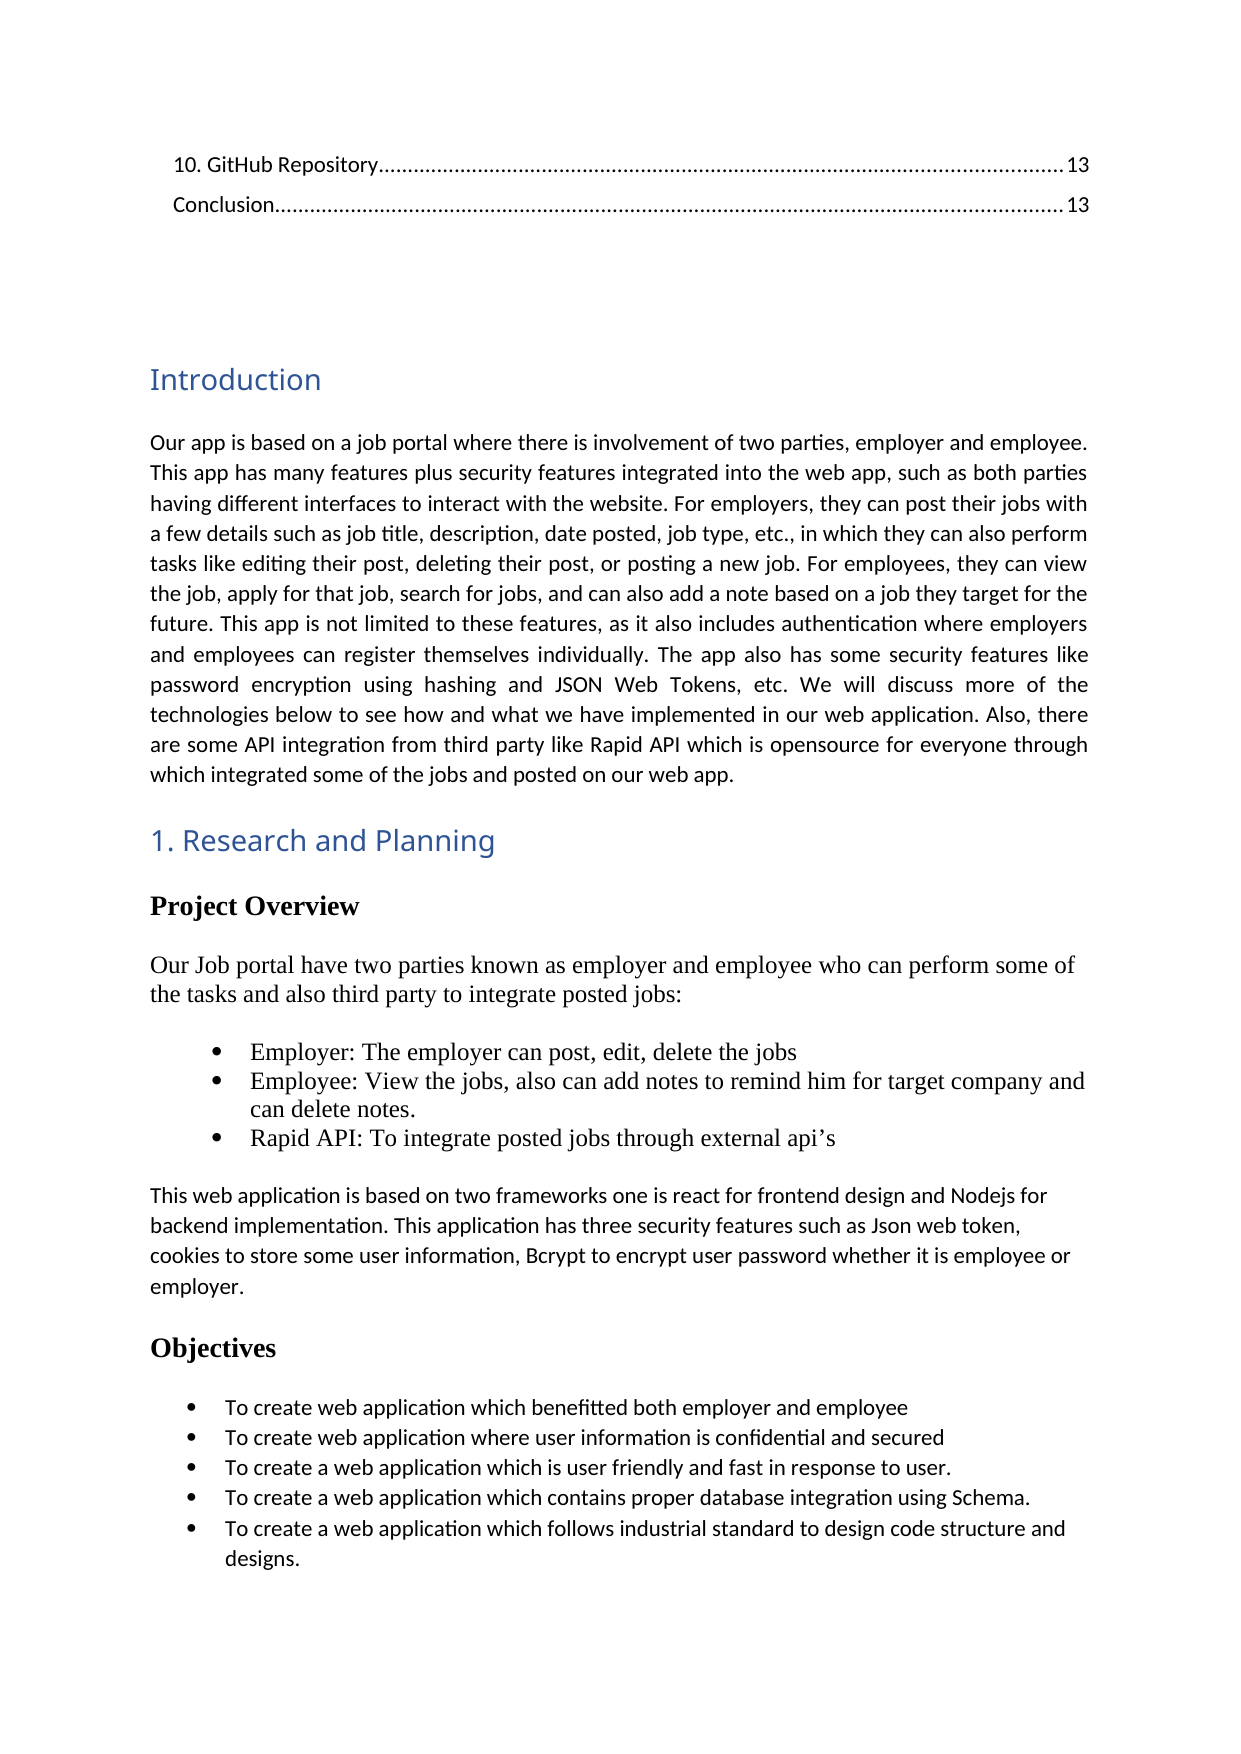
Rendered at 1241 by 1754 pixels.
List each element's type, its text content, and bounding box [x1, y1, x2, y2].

text Our app is based on a job portal where there is involvement of two parties, employer and employee. This app has many features plus security features integrated into the web app, such as both parties having different interfaces to interact with the website. For employers, they can post their jobs with a few details such as job title, description, date posted, job type, etc., in which they can also perform tasks like editing their post, deleting their post, or posting a new job. For employees, they can view the job, apply for that job, search for jobs, and can also add a note based on a job they target for the future. This app is not limited to these features, as it also includes authentication where employers and employees can register themselves individually. The app also has some security features like password encryption using hashing and JSON Web Tokens, etc. We will discuss more of the technologies below to see how and what we have implemented in our web application. Also, there are some API integration from third party like Rapid API which is opensource for everyone through which integrated some of the jobs and posted on our web app. [150, 428, 1090, 789]
list Employee: View the jobs, also can add notes to remind him for target company and can delete notes. [212, 1095, 1090, 1152]
subtitle 1. Research and Planning [150, 820, 1090, 860]
subtitle Project Overview [150, 889, 1090, 921]
text Our Job portal have two parties known as employer and employee who can perform some of the tasks and also third party to integrate posted jobs: [150, 950, 1090, 1008]
list To create web application which benefitted both employer and employee [187, 1451, 1090, 1479]
list To create a web application which is user friendly and fast in response to user. [187, 1512, 1090, 1539]
list Rapid API: To integrate posted jobs through external api’s [212, 1182, 1090, 1210]
list To create a web application which contains proper database integration using Schema. [187, 1542, 1090, 1570]
subtitle Introduction [150, 359, 1090, 399]
subtitle Objectives [150, 1389, 1090, 1422]
list Employer: The employer can post, edit, delete the jobs [212, 1037, 1090, 1066]
text This web application is based on two frameworks one is react for frontend design and Nodejs for backend implementation. This application has three security features such as Json web token, cookies to store some user information, Bcrypt to encrypt user password whether it is employee or employer. [150, 1239, 1090, 1358]
list To create web application where user information is confidential and secured [187, 1481, 1090, 1509]
